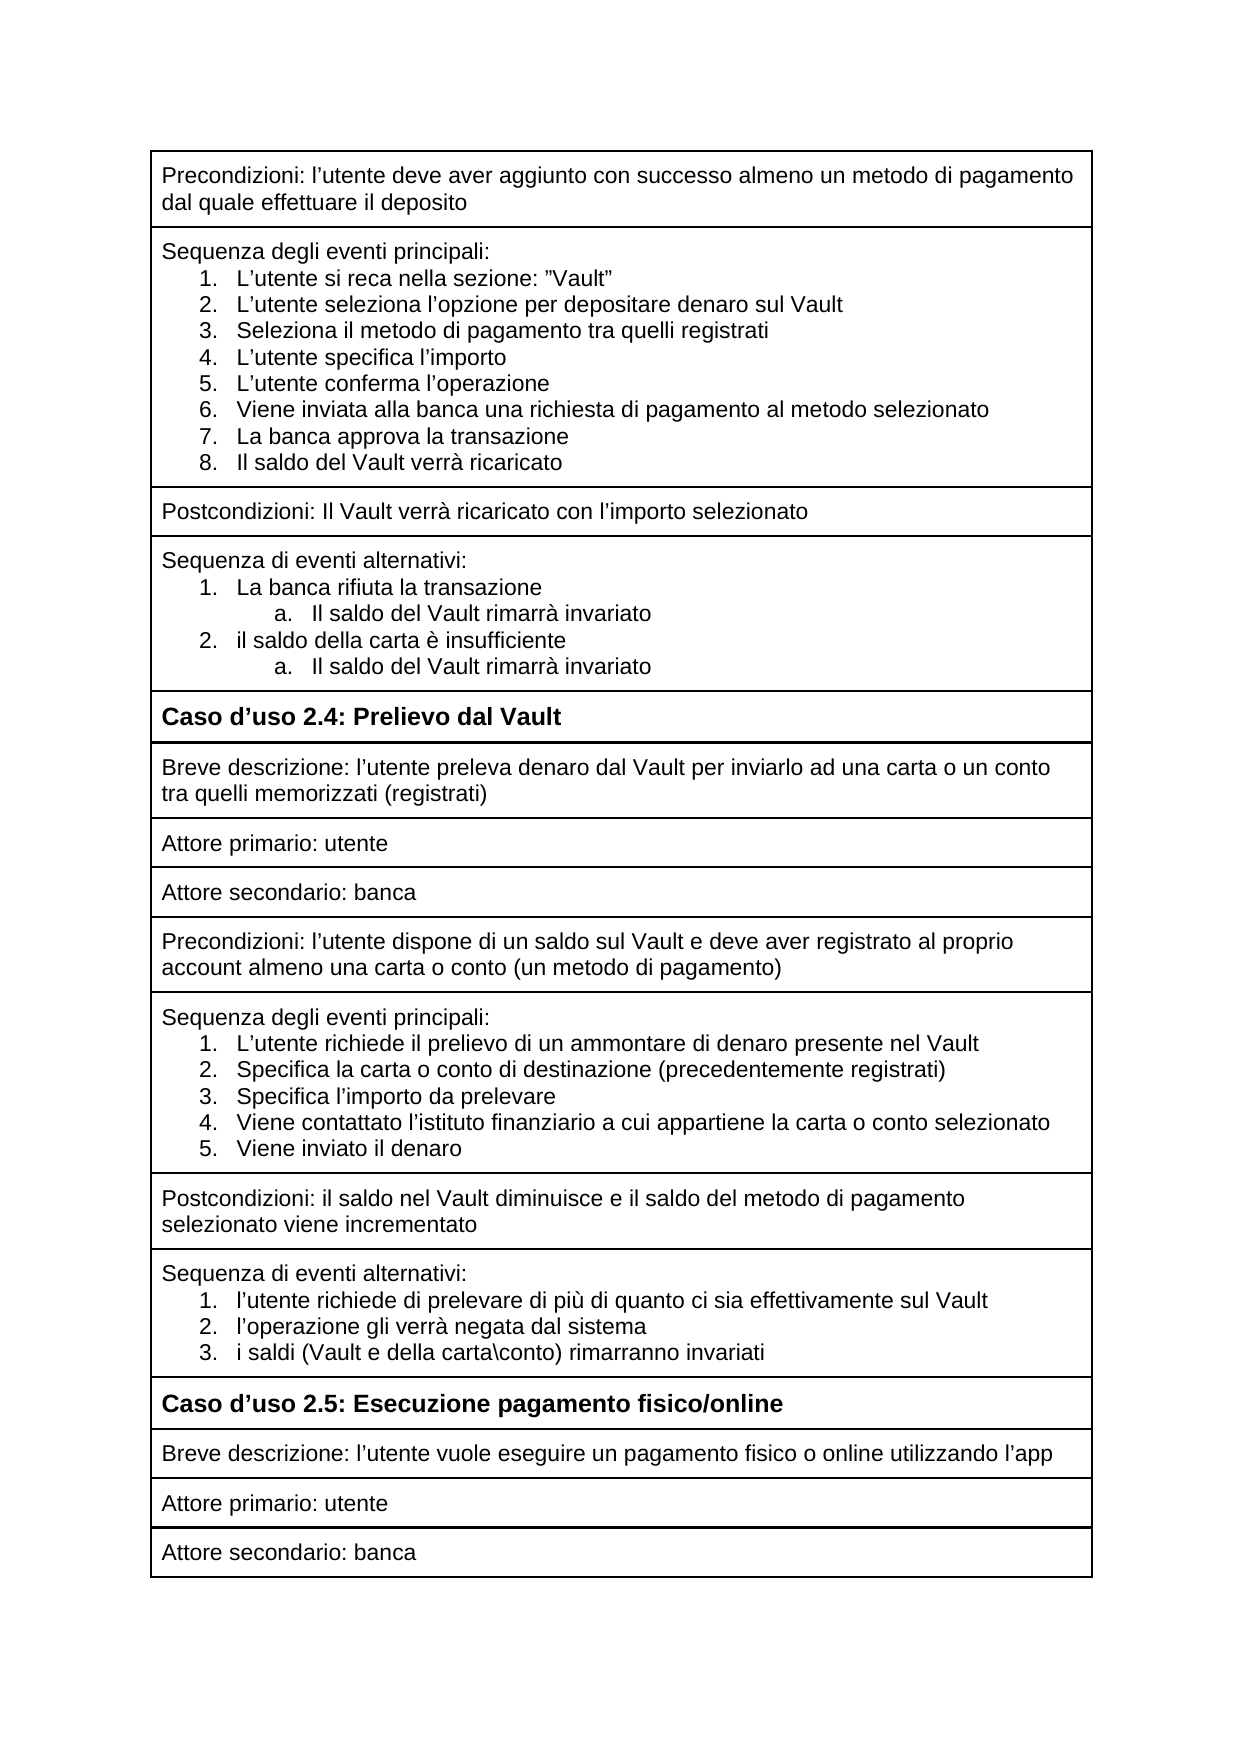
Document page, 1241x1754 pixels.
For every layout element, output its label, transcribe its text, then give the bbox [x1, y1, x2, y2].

table_cell Postcondizioni: Il Vault verrà ricaricato con l’importo selezionato [152, 488, 1091, 535]
table_cell Sequenza di eventi alternativi: La banca rifiuta la transazione Il saldo del Vault rimarrà invariato il saldo della carta è insufficiente Il saldo del Vault rimarrà invariato [152, 537, 1091, 690]
table_cell Sequenza degli eventi principali: L’utente si reca nella sezione: ”Vault” L’utente seleziona l’opzione per depositare denaro sul Vault Seleziona il metodo di pagamento tra quelli registrati L’utente specifica l’importo L’utente conferma l’operazione Viene inviata alla banca una richiesta di pagamento al metodo selezionato La banca approva la transazione Il saldo del Vault verrà ricaricato [152, 228, 1091, 486]
table_cell Attore primario: utente [152, 819, 1091, 866]
table_cell Caso d’uso 2.5: Esecuzione pagamento fisico/online [152, 1378, 1091, 1428]
table_cell Attore secondario: banca [152, 868, 1091, 916]
table_cell Attore primario: utente [152, 1479, 1091, 1526]
table_cell Breve descrizione: l’utente preleva denaro dal Vault per inviarlo ad una carta o un conto tra quelli memorizzati (registrati) [152, 744, 1091, 817]
table_cell Breve descrizione: l’utente vuole eseguire un pagamento fisico o online utilizzando l’app [152, 1430, 1091, 1477]
table_cell Sequenza di eventi alternativi: l’utente richiede di prelevare di più di quanto ci sia effettivamente sul Vault l’operazione gli verrà negata dal sistema i saldi (Vault e della carta\conto) rimarranno invariati [152, 1250, 1091, 1376]
table_cell Sequenza degli eventi principali: L’utente richiede il prelievo di un ammontare di denaro presente nel Vault Specifica la carta o conto di destinazione (precedentemente registrati) Specifica l’importo da prelevare Viene contattato l’istituto finanziario a cui appartiene la carta o conto selezionato Viene inviato il denaro [152, 993, 1091, 1172]
table_cell Precondizioni: l’utente deve aver aggiunto con successo almeno un metodo di pagamento dal quale effettuare il deposito [152, 152, 1091, 226]
table_cell Caso d’uso 2.4: Prelievo dal Vault [152, 692, 1091, 741]
table_cell Postcondizioni: il saldo nel Vault diminuisce e il saldo del metodo di pagamento selezionato viene incrementato [152, 1174, 1091, 1248]
table_cell Precondizioni: l’utente dispone di un saldo sul Vault e deve aver registrato al proprio account almeno una carta o conto (un metodo di pagamento) [152, 918, 1091, 991]
table_cell Attore secondario: banca [152, 1529, 1091, 1576]
